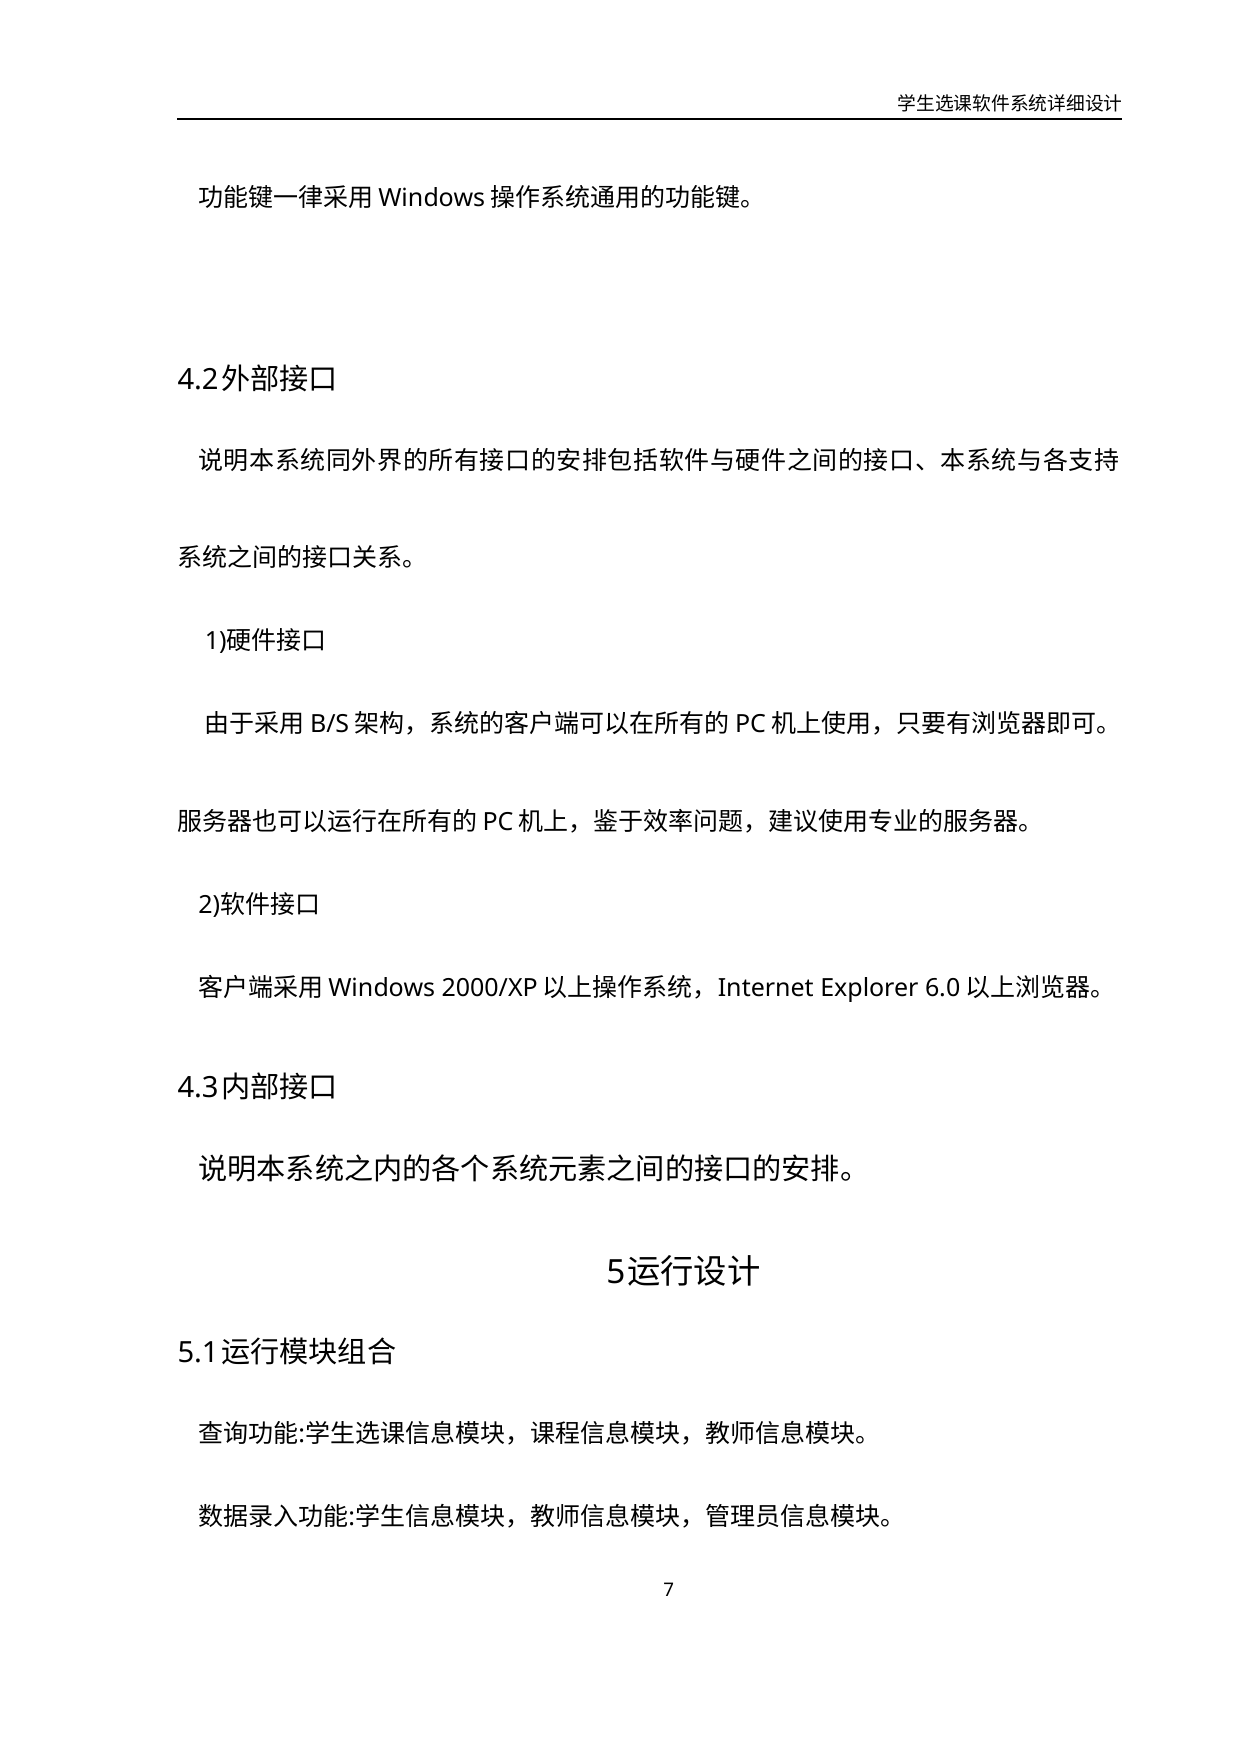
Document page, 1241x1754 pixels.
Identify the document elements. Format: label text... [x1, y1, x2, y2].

subtitle 外部接口 [177, 344, 1122, 409]
text 功能键一律采用Windows操作系统通用的功能键。 [177, 163, 1122, 228]
text 由于采用B/S架构，系统的客户端可以在所有的PC机上使用，只要有浏览器即可。服务器也可以运行在所有的PC机上，鉴于效率问题，建议使用专业的服务器。 [177, 689, 1122, 852]
text 说明本系统同外界的所有接口的安排包括软件与硬件之间的接口、本系统与各支持系统之间的接口关系。 [177, 426, 1122, 588]
subtitle 运行设计 [177, 1236, 1122, 1301]
text 客户端采用Windows 2000/XP以上操作系统，Internet Explorer 6.0以上浏览器。 [177, 953, 1122, 1018]
text 说明本系统之内的各个系统元素之间的接口的安排。 [177, 1134, 1122, 1199]
text 2)软件接口 [177, 870, 1122, 935]
subtitle 内部接口 [177, 1053, 1122, 1118]
subtitle 运行模块组合 [177, 1317, 1122, 1382]
text 1)硬件接口 [177, 606, 1122, 671]
text 查询功能:学生选课信息模块，课程信息模块，教师信息模块。 [177, 1399, 1122, 1464]
text 数据录入功能:学生信息模块，教师信息模块，管理员信息模块。 [177, 1482, 1122, 1547]
